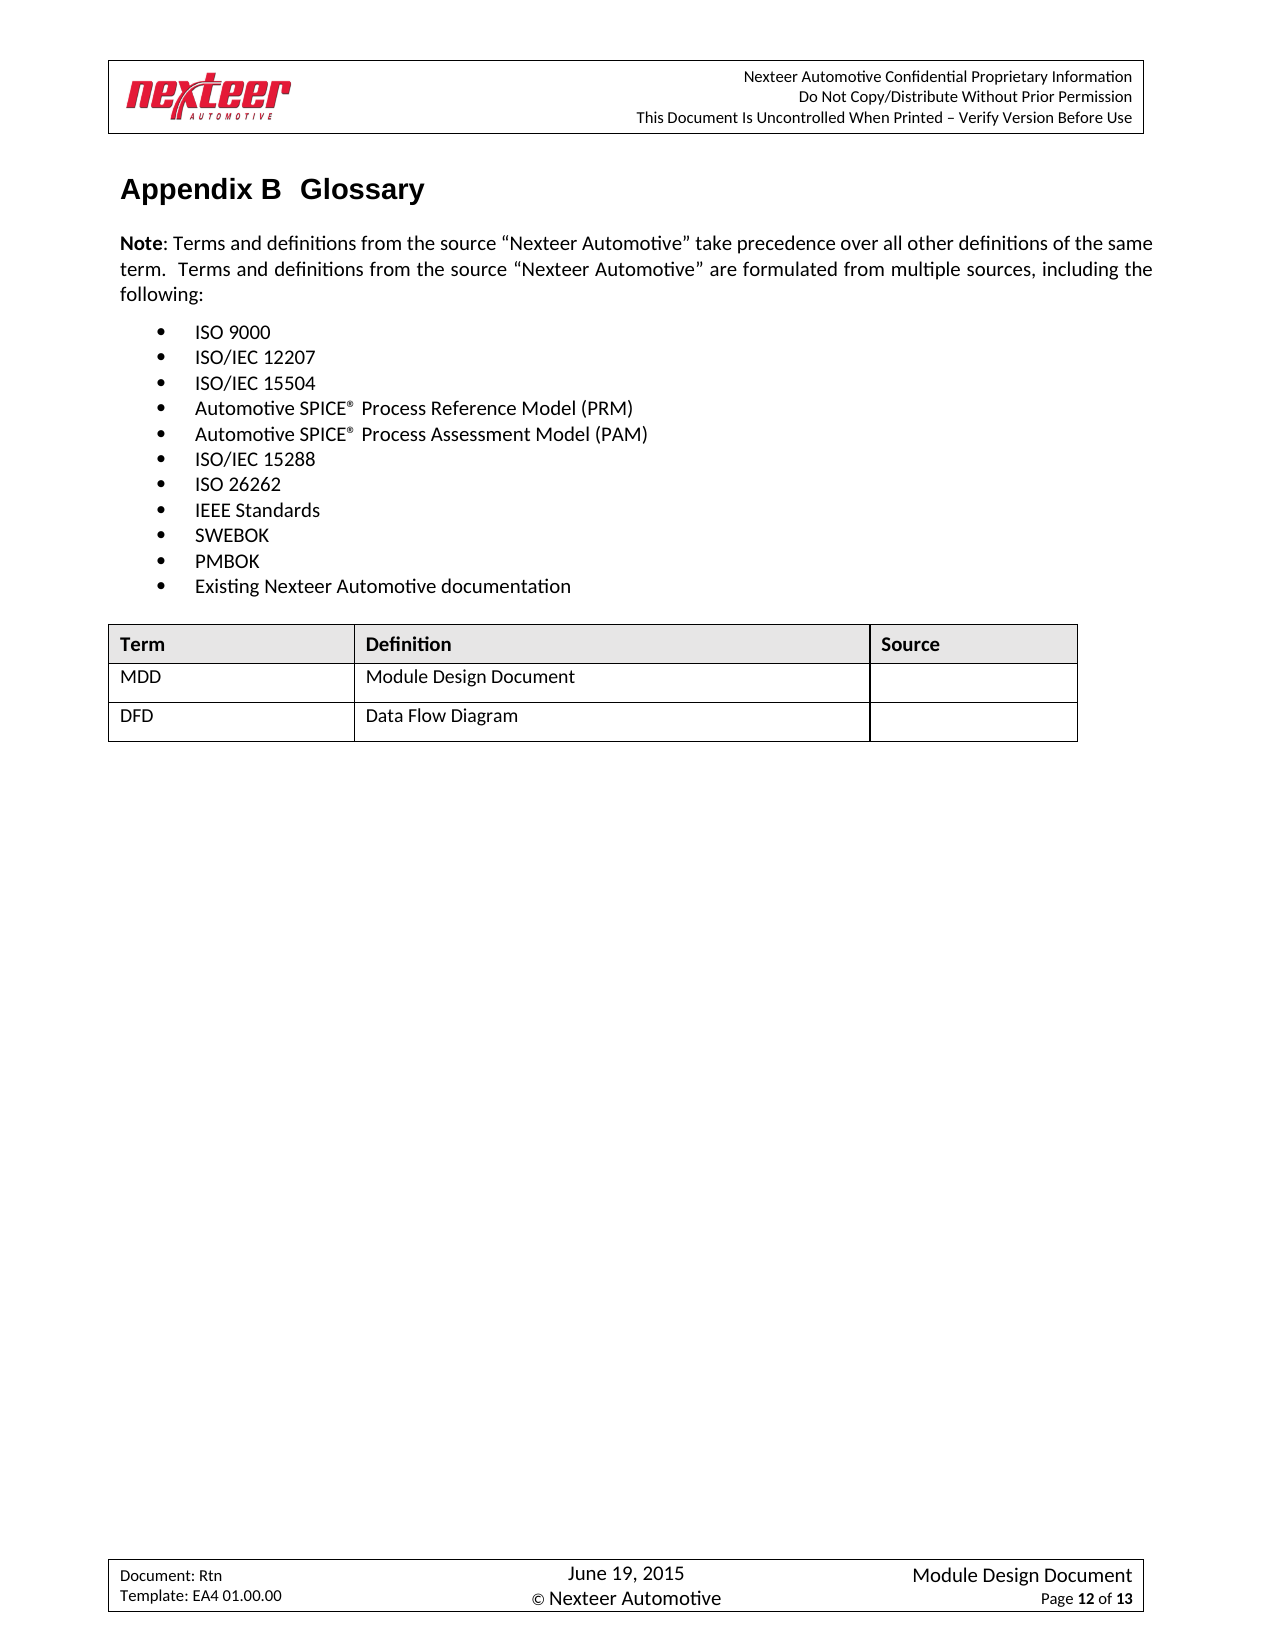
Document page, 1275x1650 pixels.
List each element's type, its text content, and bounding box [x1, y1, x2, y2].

list ISO 26262 [157, 472, 1155, 497]
picture [120, 61, 295, 133]
table_cell [871, 664, 1077, 702]
list Automotive SPICE® Process Assessment Model (PAM) [157, 421, 1155, 446]
list SWEBOK [157, 522, 1155, 548]
list ISO/IEC 12207 [157, 344, 1155, 370]
table_cell DFD [109, 703, 354, 741]
table_header Source [871, 625, 1077, 663]
table_cell [871, 703, 1077, 741]
list ISO/IEC 15288 [157, 446, 1155, 472]
text Note: Terms and definitions from the source “Nexteer Automotive” take precedence over all other definitions of the same term. Terms and definitions from the source “Nexteer Automotive” are formulated from multiple sources, including the following: [120, 230, 1155, 307]
table_cell MDD [109, 664, 354, 702]
list Automotive SPICE® Process Reference Model (PRM) [157, 395, 1155, 421]
list IEEE Standards [157, 497, 1155, 522]
list ISO 9000 [157, 319, 1155, 344]
table_header Definition [355, 625, 869, 663]
list ISO/IEC 15504 [157, 370, 1155, 395]
list Existing Nexteer Automotive documentation [157, 573, 1155, 599]
table_header Term [109, 625, 354, 663]
subtitle Glossary [120, 172, 1155, 205]
list PMBOK [157, 548, 1155, 573]
table_cell Module Design Document [355, 664, 869, 702]
table_cell Data Flow Diagram [355, 703, 869, 741]
